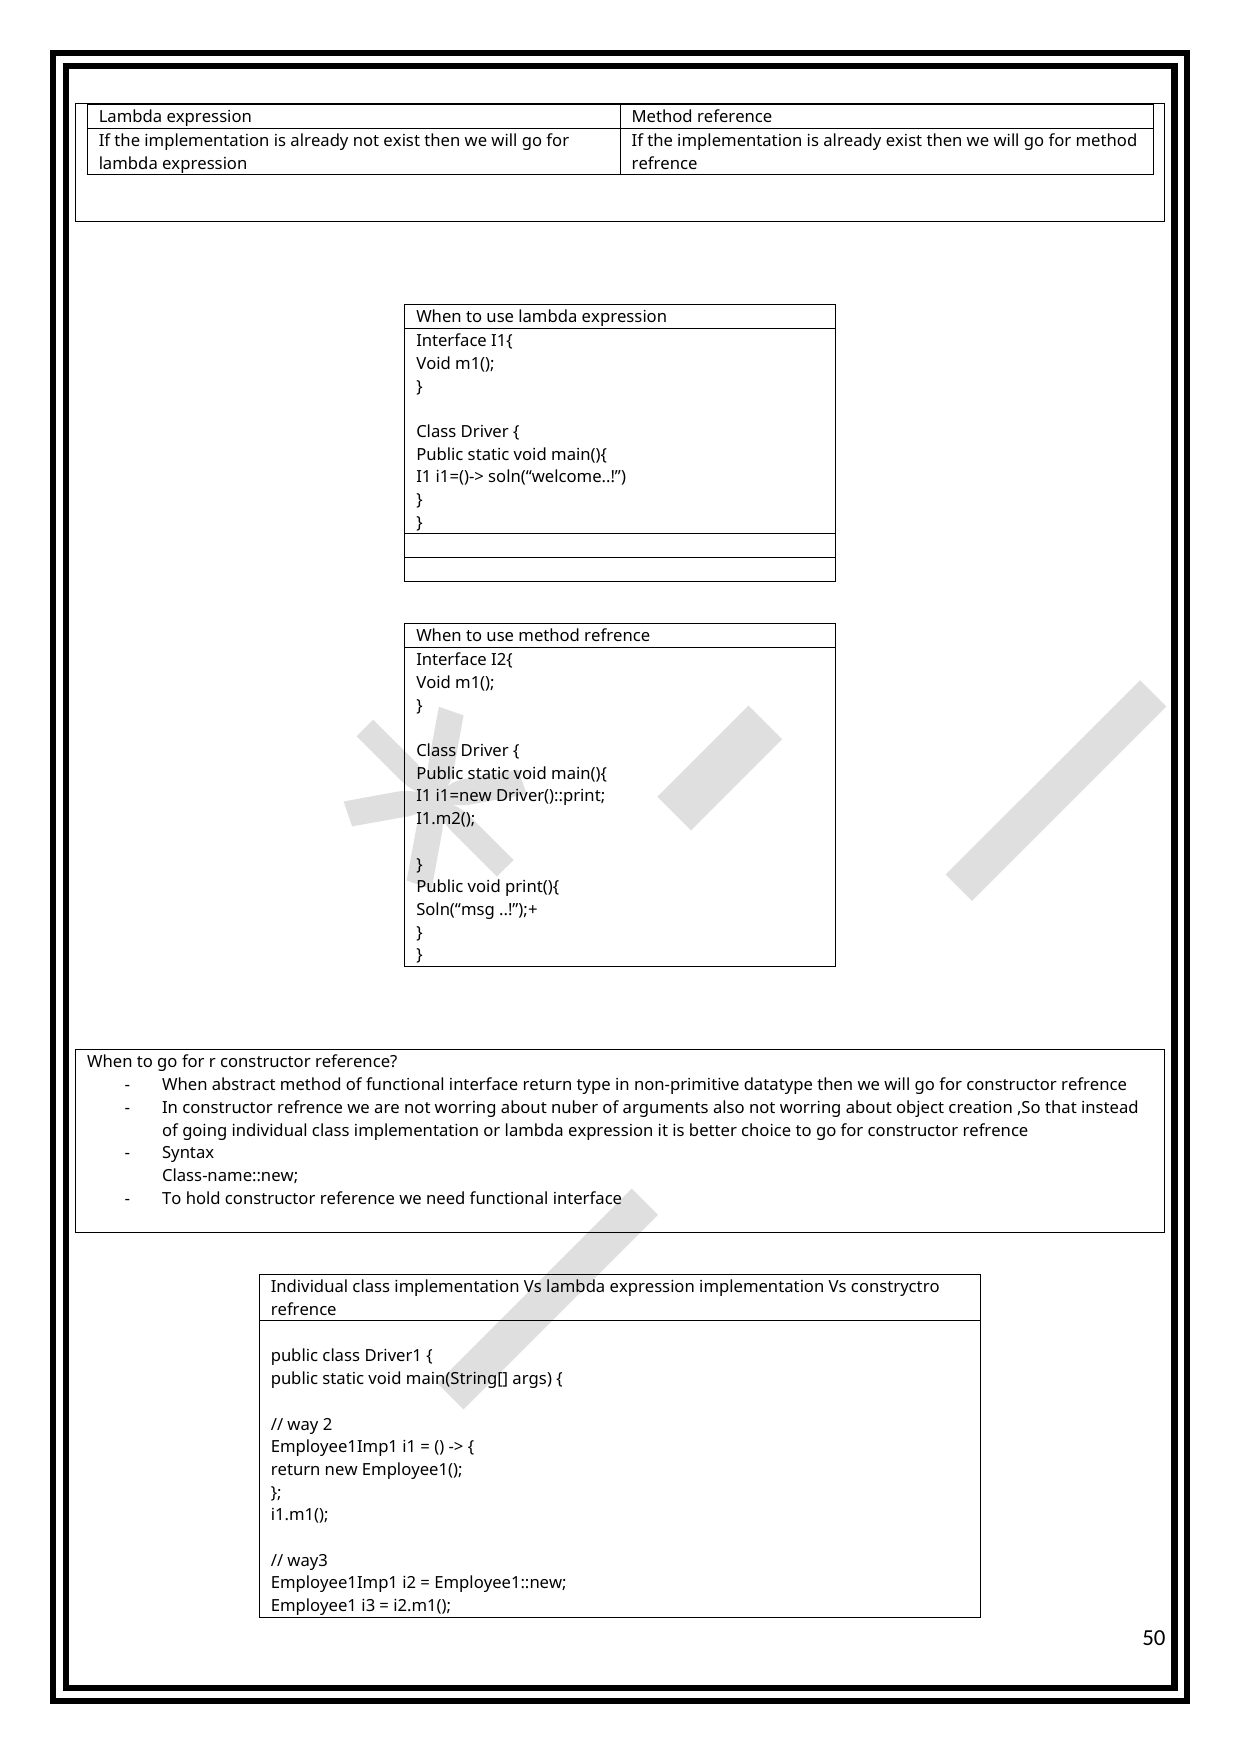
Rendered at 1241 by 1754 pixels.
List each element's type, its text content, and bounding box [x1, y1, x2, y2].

table_cell [405, 534, 835, 557]
table_header When to go for r constructor reference? When abstract method of functional interface return type in non-primitive datatype then we will go for constructor refrence In constructor refrence we are not worring about nuber of arguments also not worring about object creation ,So that instead of going individual class implementation or lambda expression it is better choice to go for constructor refrence Syntax Class-name::new; To hold constructor reference we need functional interface [76, 1050, 1164, 1232]
table_cell Interface I1{ Void m1(); } Class Driver { Public static void main(){ I1 i1=()-> soln(“welcome..!”) } } [405, 329, 835, 533]
table_cell Interface I2{ Void m1(); } Class Driver { Public static void main(){ I1 i1=new Driver()::print; I1.m2(); } Public void print(){ Soln(“msg ..!”);+ } } [405, 648, 835, 966]
table_cell [405, 558, 835, 581]
table_header When to use method refrence [405, 624, 835, 647]
table_header When to go for lambda expression and method reference? [76, 104, 1164, 221]
table_header Individual class implementation Vs lambda expression implementation Vs constryctro refrence [260, 1275, 980, 1320]
table_header When to use lambda expression [405, 305, 835, 328]
